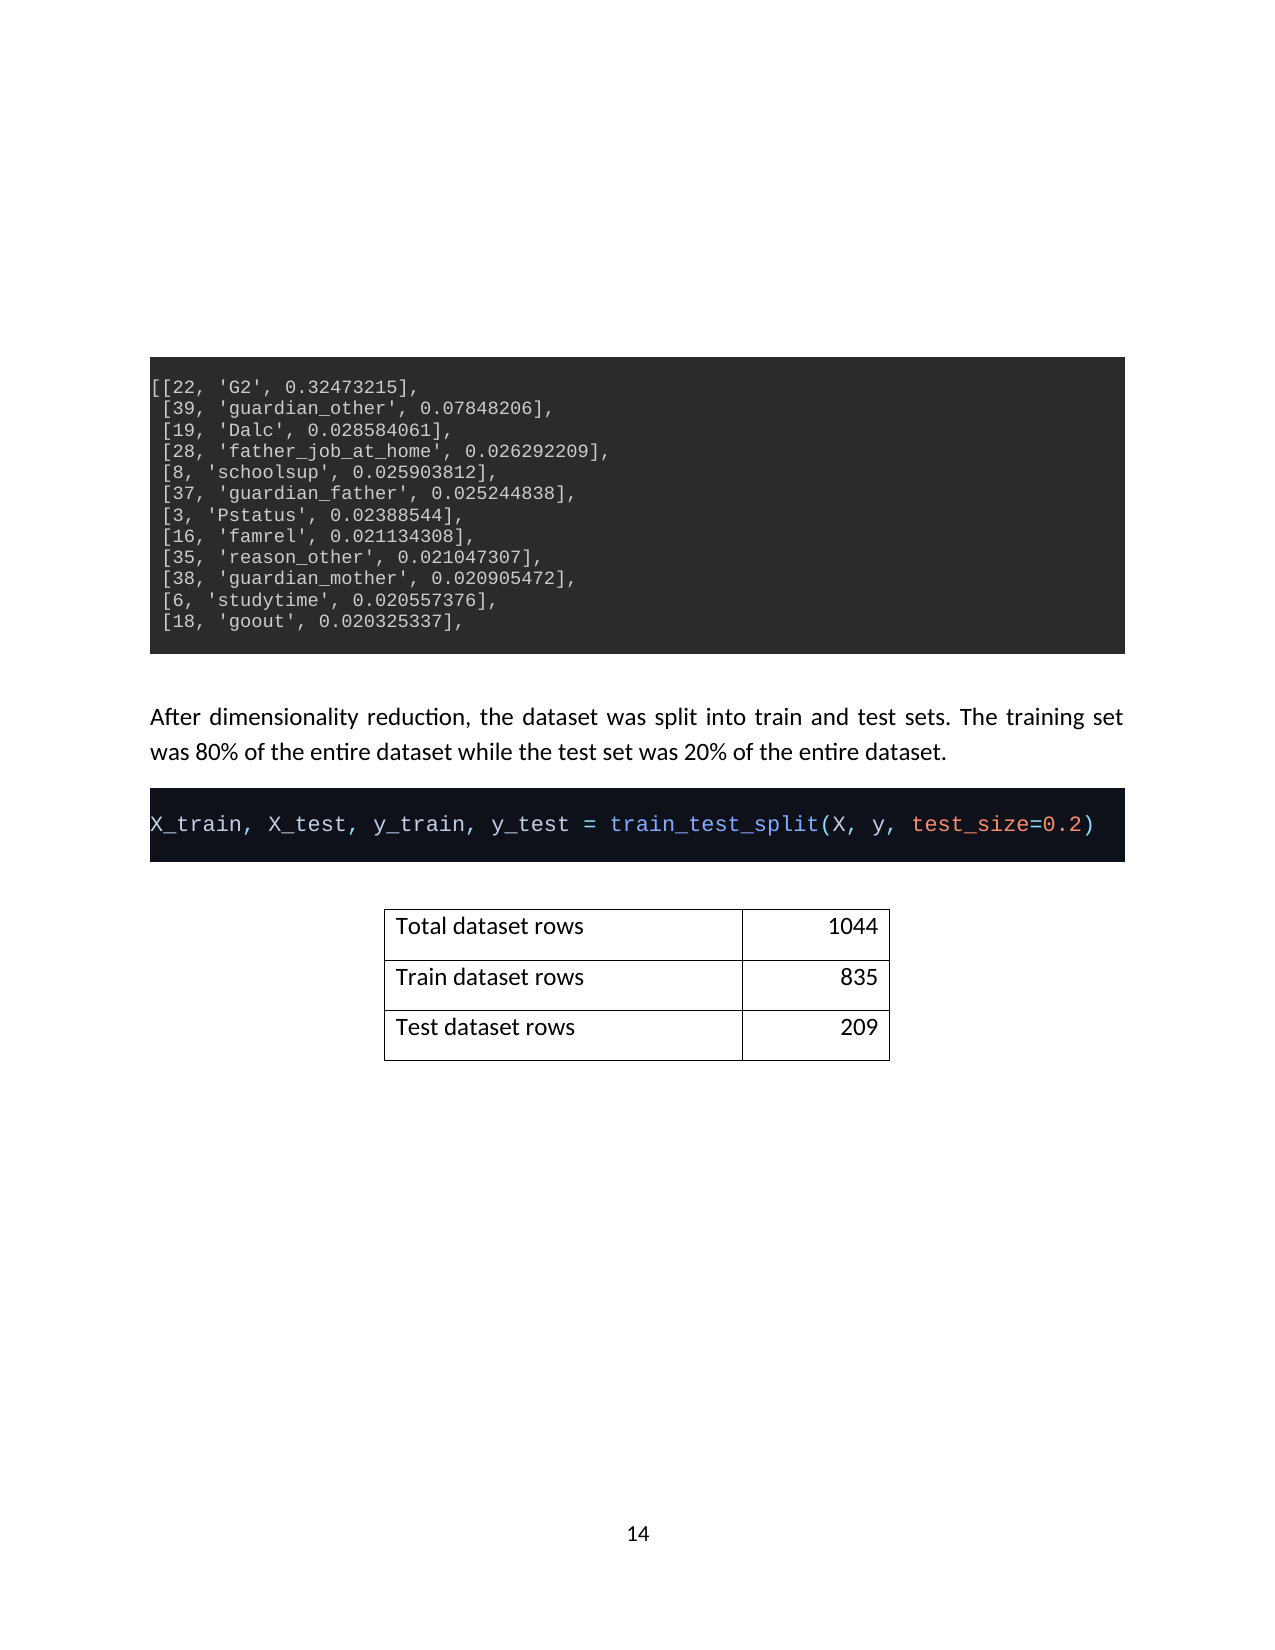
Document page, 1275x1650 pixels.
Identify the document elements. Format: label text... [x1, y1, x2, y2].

table_cell 209 [743, 1011, 889, 1060]
text After dimensionality reduction, the dataset was split into train and test sets. The training set was 80% of the entire dataset while the test set was 20% of the entire dataset. [150, 701, 1125, 767]
text [37, 'guardian_father', 0.025244838], [150, 484, 1125, 505]
text [3, 'Pstatus', 0.02388544], [150, 505, 1125, 527]
table_cell Train dataset rows [385, 961, 742, 1010]
text [16, 'famrel', 0.021134308], [150, 527, 1125, 548]
text [38, 'guardian_mother', 0.020905472], [150, 569, 1125, 590]
text [39, 'guardian_other', 0.07848206], [150, 399, 1125, 420]
text X_train, X_test, y_train, y_test = train_test_split(X, y, test_size=0.2) [150, 813, 1125, 837]
table_cell Test dataset rows [385, 1011, 742, 1060]
table_cell 835 [743, 961, 889, 1010]
text [8, 'schoolsup', 0.025903812], [150, 463, 1125, 484]
text [[22, 'G2', 0.32473215], [150, 378, 1125, 399]
text [28, 'father_job_at_home', 0.026292209], [150, 442, 1125, 463]
text [19, 'Dalc', 0.028584061], [150, 420, 1125, 442]
text [35, 'reason_other', 0.021047307], [150, 548, 1125, 569]
table_header 1044 [743, 910, 889, 960]
text [6, 'studytime', 0.020557376], [150, 590, 1125, 612]
table_header Total dataset rows [385, 910, 742, 960]
text [18, 'goout', 0.020325337], [150, 612, 1125, 633]
